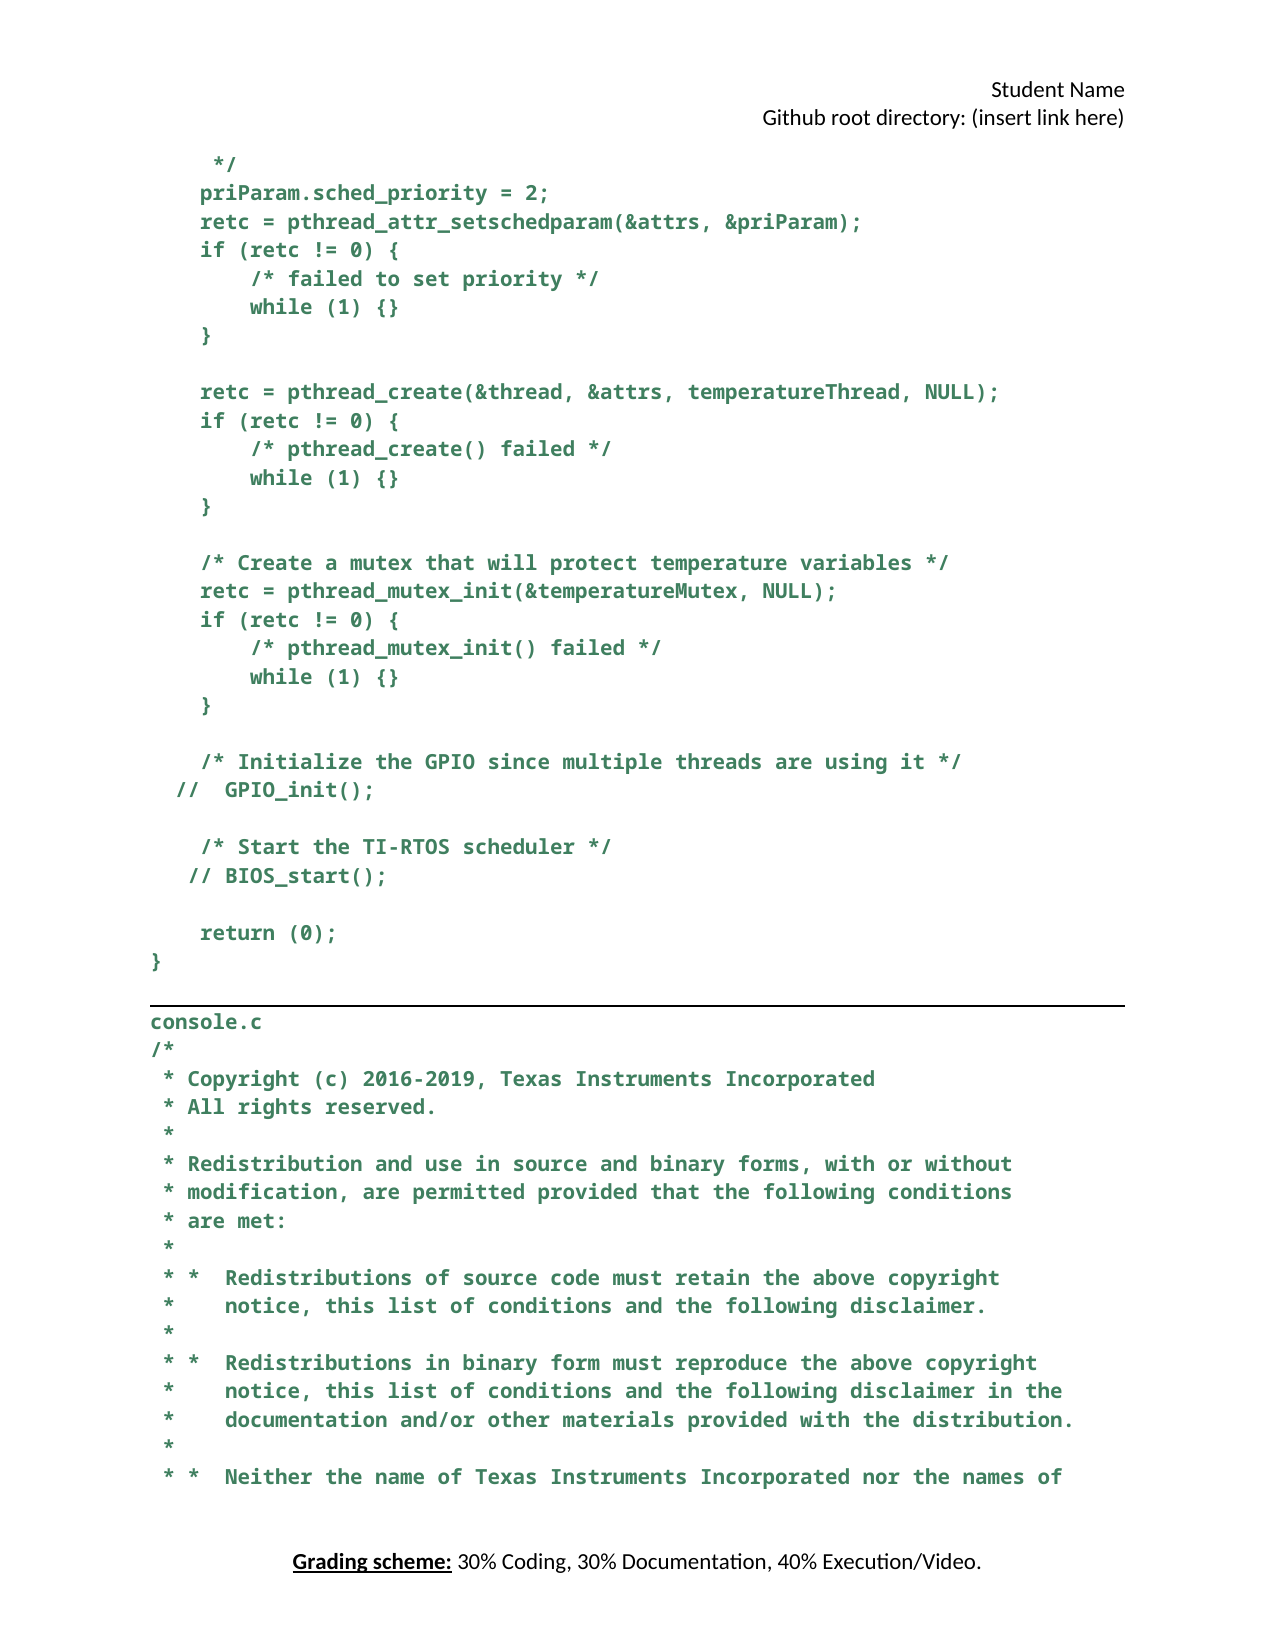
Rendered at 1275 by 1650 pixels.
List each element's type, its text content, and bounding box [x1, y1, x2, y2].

text retc = pthread_create(&thread, &attrs, temperatureThread, NULL); [150, 377, 1125, 406]
text // GPIO_init(); [150, 776, 1125, 804]
text retc = pthread_attr_setschedparam(&attrs, &priParam); [150, 207, 1125, 235]
text /* Create a mutex that will protect temperature variables */ [150, 548, 1125, 577]
text * Copyright (c) 2016-2019, Texas Instruments Incorporated [150, 1064, 1125, 1092]
text if (retc != 0) { [150, 235, 1125, 264]
text /* pthread_create() failed */ [150, 434, 1125, 463]
text * * Redistributions in binary form must reproduce the above copyright [150, 1348, 1125, 1376]
text * * Redistributions of source code must retain the above copyright [150, 1263, 1125, 1291]
text while (1) {} [150, 463, 1125, 491]
text } [150, 690, 1125, 719]
text /* [150, 1035, 1125, 1064]
text priParam.sched_priority = 2; [150, 178, 1125, 207]
text * modification, are permitted provided that the following conditions [150, 1177, 1125, 1206]
text /* failed to set priority */ [150, 264, 1125, 292]
text while (1) {} [150, 292, 1125, 321]
text * * Neither the name of Texas Instruments Incorporated nor the names of [150, 1462, 1125, 1490]
text while (1) {} [150, 662, 1125, 690]
text } [150, 491, 1125, 520]
text * [150, 1234, 1125, 1263]
text // BIOS_start(); [150, 861, 1125, 889]
text * are met: [150, 1206, 1125, 1234]
text * [150, 1433, 1125, 1462]
text * [150, 1121, 1125, 1149]
text * documentation and/or other materials provided with the distribution. [150, 1405, 1125, 1433]
text * All rights reserved. [150, 1092, 1125, 1121]
text /* pthread_mutex_init() failed */ [150, 633, 1125, 662]
text } [150, 321, 1125, 349]
text if (retc != 0) { [150, 605, 1125, 633]
text console.c [150, 1007, 1125, 1035]
text retc = pthread_mutex_init(&temperatureMutex, NULL); [150, 577, 1125, 605]
text if (retc != 0) { [150, 406, 1125, 434]
text */ [150, 150, 1125, 178]
text * Redistribution and use in source and binary forms, with or without [150, 1149, 1125, 1177]
text * notice, this list of conditions and the following disclaimer. [150, 1291, 1125, 1319]
text /* Start the TI-RTOS scheduler */ [150, 832, 1125, 861]
text } [150, 946, 1125, 975]
text return (0); [150, 918, 1125, 946]
text * notice, this list of conditions and the following disclaimer in the [150, 1376, 1125, 1405]
text /* Initialize the GPIO since multiple threads are using it */ [150, 747, 1125, 776]
text * [150, 1319, 1125, 1348]
